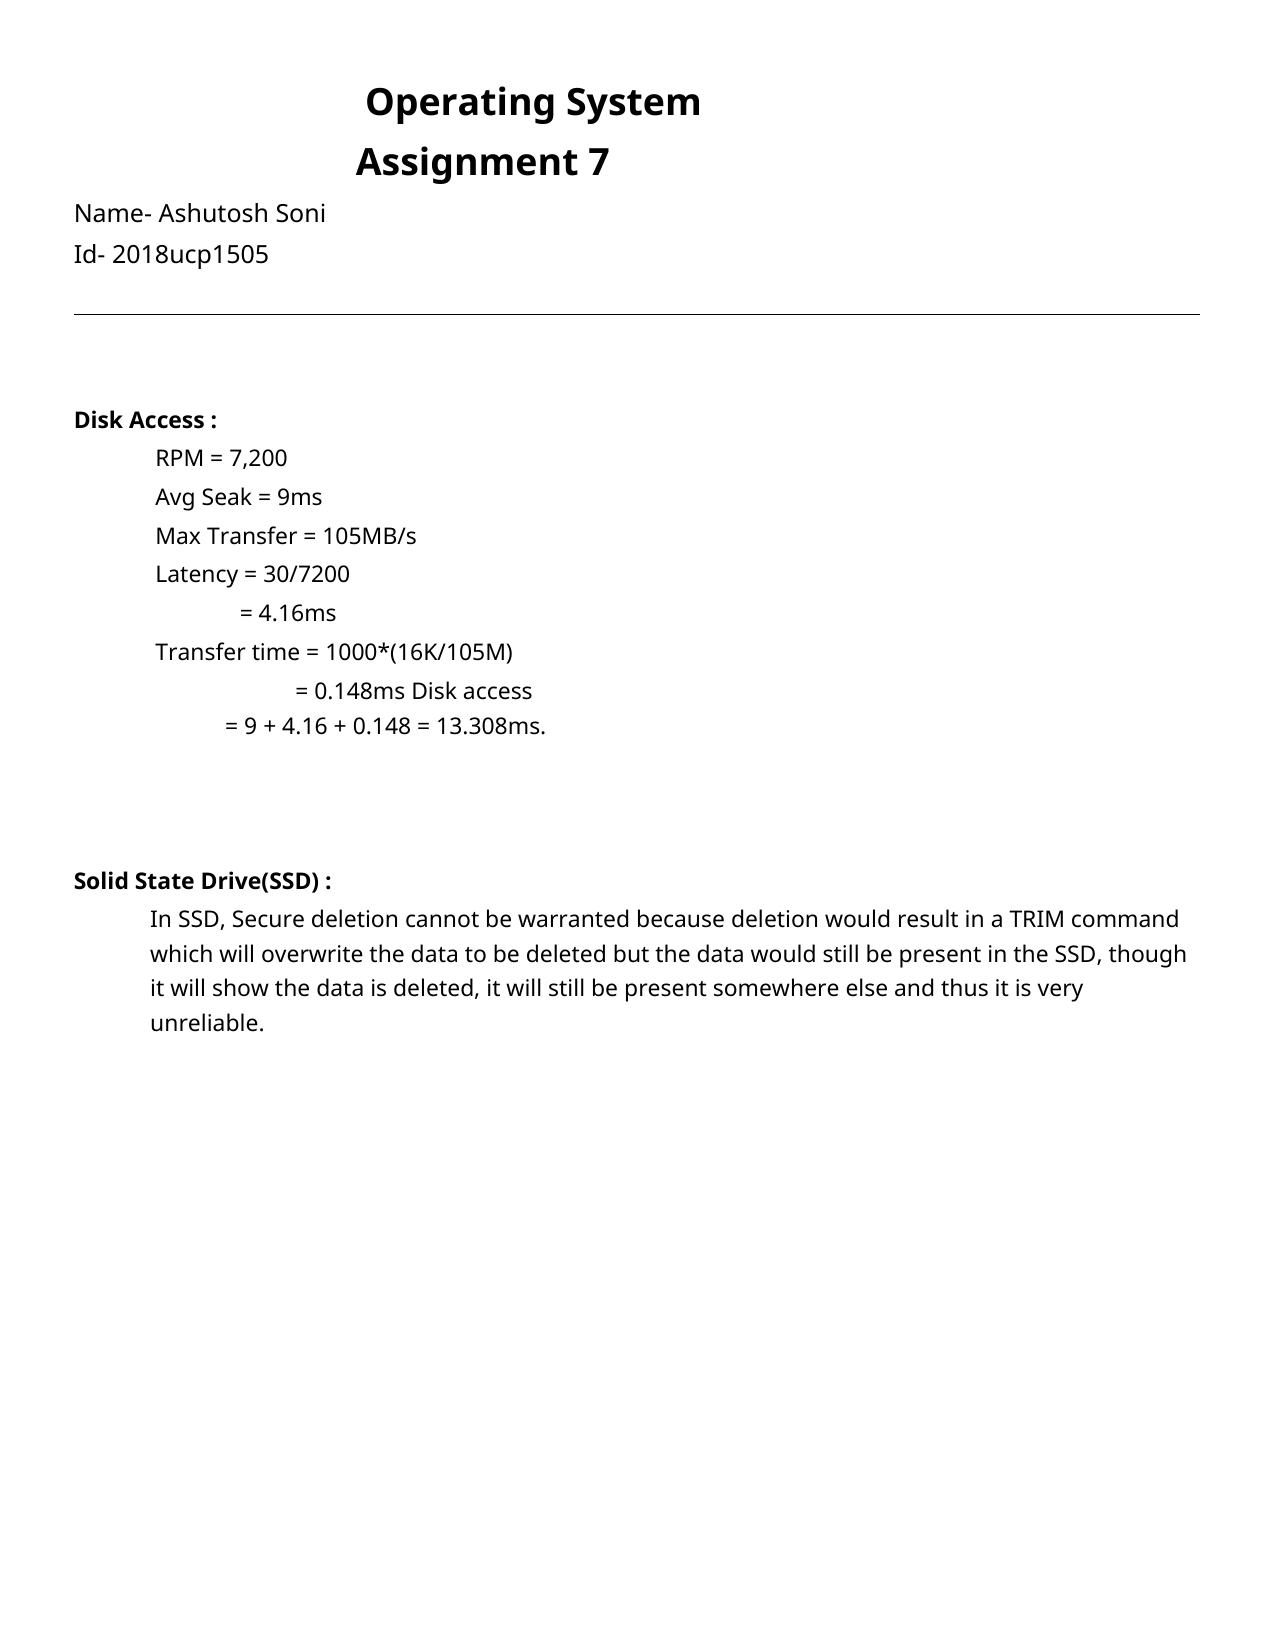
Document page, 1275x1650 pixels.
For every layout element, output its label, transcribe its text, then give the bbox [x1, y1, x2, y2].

text Disk Access : [73, 404, 1200, 435]
text Name- Ashutosh Soni [73, 196, 1200, 230]
text = 4.16ms [239, 597, 1200, 628]
text Operating System [75, 75, 1200, 126]
text Max Transfer = 105MB/s [155, 519, 1200, 551]
text Id- 2018ucp1505 [73, 237, 1200, 271]
text Solid State Drive(SSD) : [73, 865, 1200, 896]
text Transfer time = 1000*(16K/105M) [155, 636, 1200, 667]
text Avg Seak = 9ms [155, 481, 1200, 512]
text Latency = 30/7200 [155, 558, 1200, 590]
text RPM = 7,200 [155, 442, 1200, 473]
text = 0.148ms Disk access = 9 + 4.16 + 0.148 = 13.308ms. [225, 675, 551, 741]
text Assignment 7 [73, 135, 1200, 186]
text In SSD, Secure deletion cannot be warranted because deletion would result in a TRIM command which will overwrite the data to be deleted but the data would still be present in the SSD, though it will show the data is deleted, it will still be present somewhere else and thus it is very unreliable. [150, 903, 1200, 1038]
